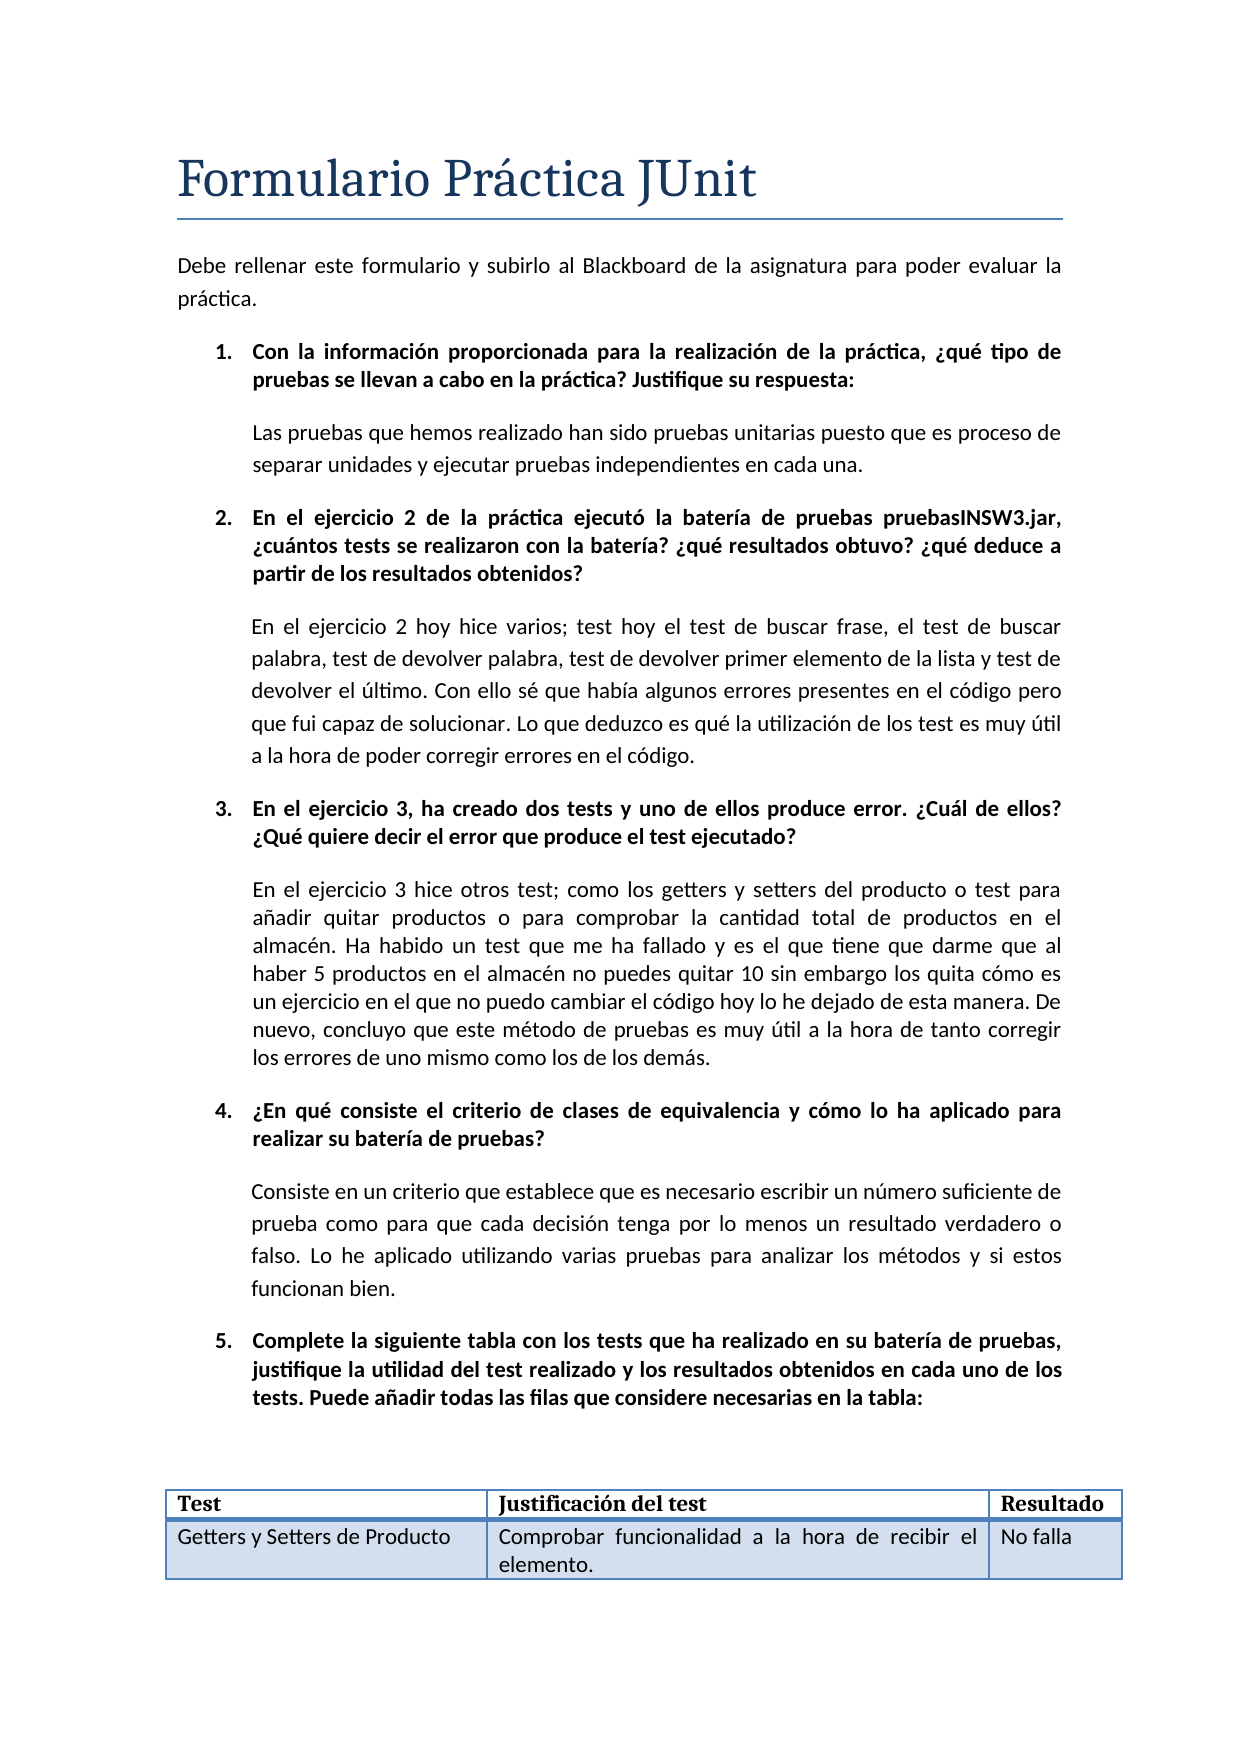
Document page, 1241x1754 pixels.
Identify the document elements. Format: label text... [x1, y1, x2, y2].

table_cell Getters y Setters de Producto [167, 1522, 486, 1578]
text Las pruebas que hemos realizado han sido pruebas unitarias puesto que es proceso de separar unidades y ejecutar pruebas independientes en cada una. [252, 418, 1063, 478]
list Con la información proporcionada para la realización de la práctica, ¿qué tipo de pruebas se llevan a cabo en la práctica? Justifique su respuesta: [215, 337, 1063, 393]
table_header Justificación del test [488, 1491, 988, 1517]
list ¿En qué consiste el criterio de clases de equivalencia y cómo lo ha aplicado para realizar su batería de pruebas? [215, 1096, 1063, 1152]
text En el ejercicio 2 hoy hice varios; test hoy el test de buscar frase, el test de buscar palabra, test de devolver palabra, test de devolver primer elemento de la lista y test de devolver el último. Con ello sé que había algunos errores presentes en el código pero que fui capaz de solucionar. Lo que deduzco es qué la utilización de los test es muy útil a la hora de poder corregir errores en el código. [251, 612, 1063, 769]
text Consiste en un criterio que establece que es necesario escribir un número suficiente de prueba como para que cada decisión tenga por lo menos un resultado verdadero o falso. Lo he aplicado utilizando varias pruebas para analizar los métodos y si estos funcionan bien. [251, 1177, 1063, 1302]
table_cell Comprobar funcionalidad a la hora de recibir el elemento. [488, 1522, 988, 1578]
title Formulario Práctica JUnit [177, 148, 1063, 218]
list Complete la siguiente tabla con los tests que ha realizado en su batería de pruebas, justifique la utilidad del test realizado y los resultados obtenidos en cada uno de los tests. Puede añadir todas las filas que considere necesarias en la tabla: [215, 1327, 1063, 1411]
text Debe rellenar este formulario y subirlo al Blackboard de la asignatura para poder evaluar la práctica. [177, 252, 1063, 312]
table_header Test [167, 1491, 486, 1517]
list En el ejercicio 2 de la práctica ejecutó la batería de pruebas pruebasINSW3.jar, ¿cuántos tests se realizaron con la batería? ¿qué resultados obtuvo? ¿qué deduce a partir de los resultados obtenidos? [215, 503, 1063, 587]
list En el ejercicio 3 hice otros test; como los getters y setters del producto o test para añadir quitar productos o para comprobar la cantidad total de productos en el almacén. Ha habido un test que me ha fallado y es el que tiene que darme que al haber 5 productos en el almacén no puedes quitar 10 sin embargo los quita cómo es un ejercicio en el que no puedo cambiar el código hoy lo he dejado de esta manera. De nuevo, concluyo que este método de pruebas es muy útil a la hora de tanto corregir los errores de uno mismo como los de los demás. [252, 875, 1063, 1071]
list En el ejercicio 3, ha creado dos tests y uno de ellos produce error. ¿Cuál de ellos? ¿Qué quiere decir el error que produce el test ejecutado? [215, 794, 1063, 850]
table_header Resultado [990, 1491, 1121, 1517]
table_cell No falla [990, 1522, 1121, 1578]
